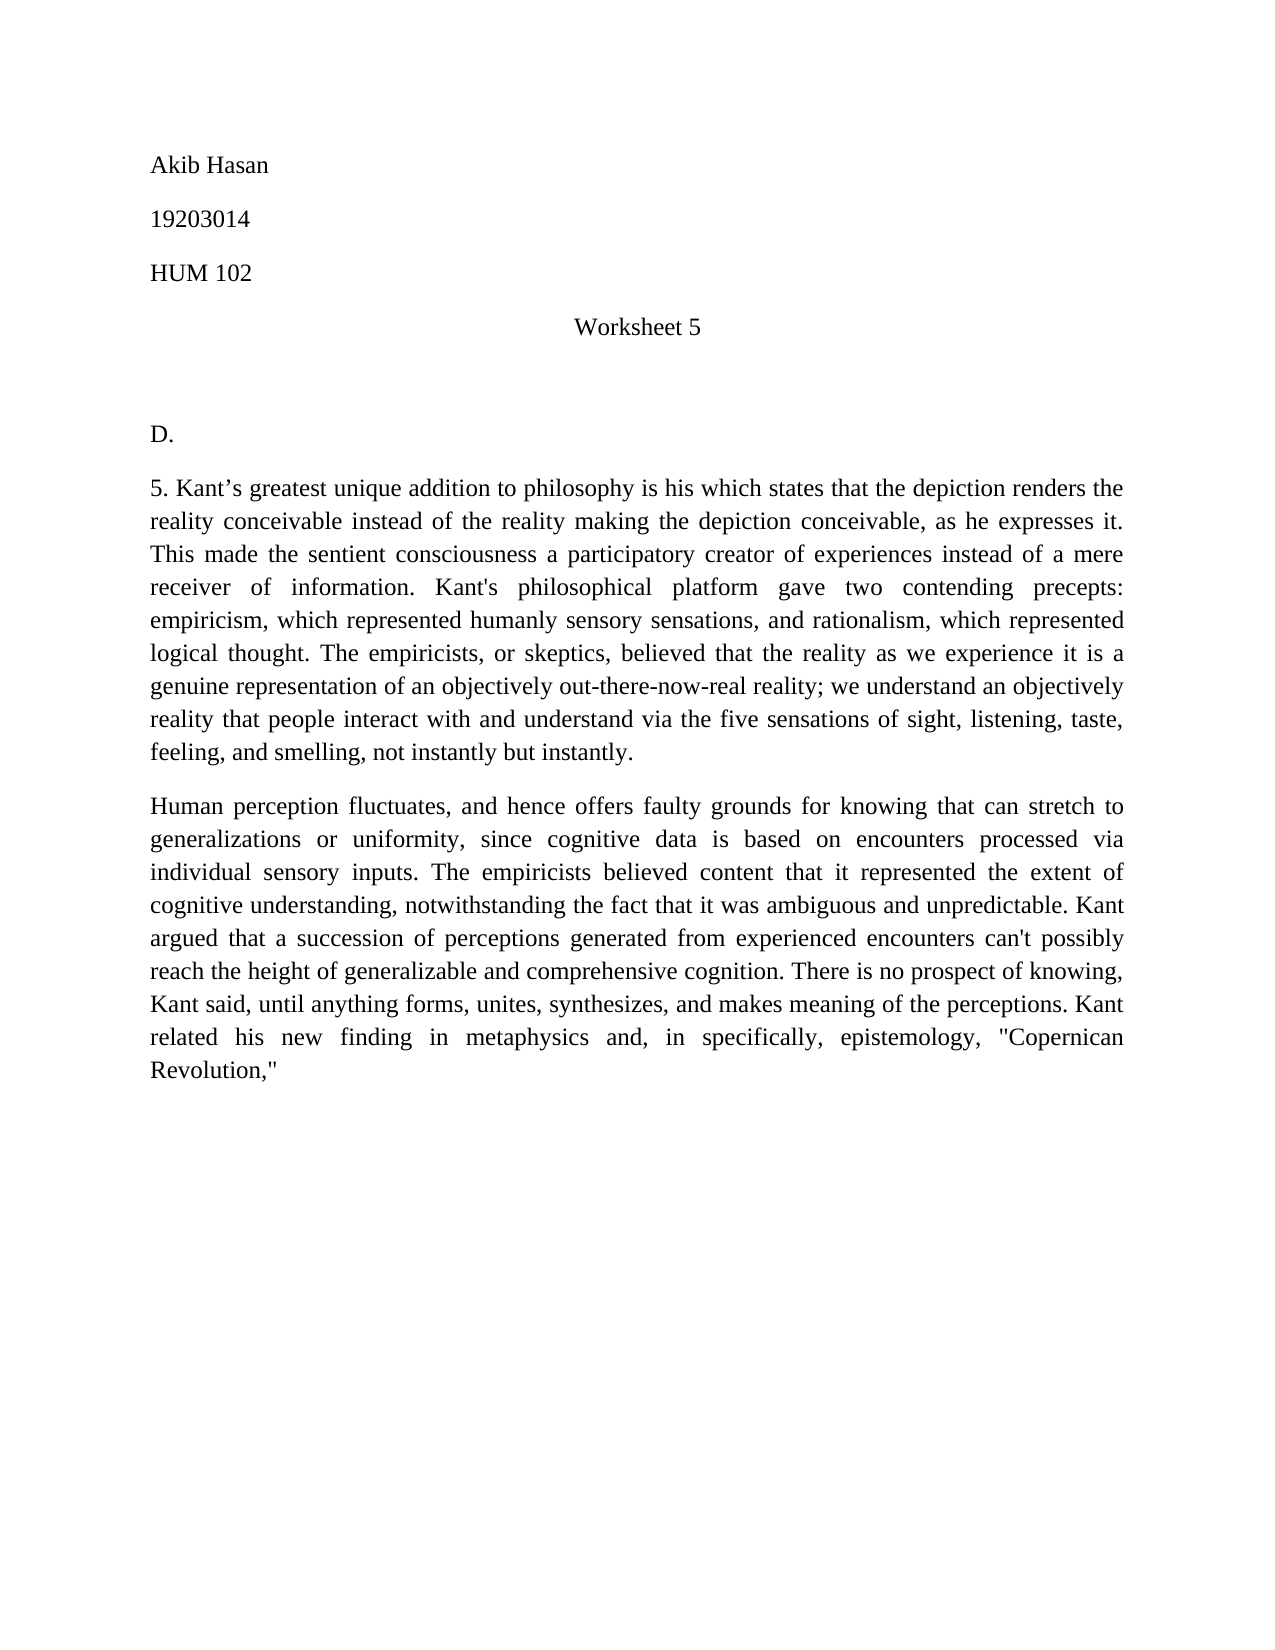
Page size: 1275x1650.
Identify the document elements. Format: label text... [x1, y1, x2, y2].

text 19203014 [150, 204, 1125, 233]
text Human perception fluctuates, and hence offers faulty grounds for knowing that can stretch to generalizations or uniformity, since cognitive data is based on encounters processed via individual sensory inputs. The empiricists believed content that it represented the extent of cognitive understanding, notwithstanding the fact that it was ambiguous and unpredictable. Kant argued that a succession of perceptions generated from experienced encounters can't possibly reach the height of generalizable and comprehensive cognition. There is no prospect of knowing, Kant said, until anything forms, unites, synthesizes, and makes meaning of the perceptions. Kant related his new finding in metaphysics and, in specifically, epistemology, "Copernican Revolution," [150, 791, 1125, 1084]
text D. [150, 419, 1125, 448]
text 5. Kant’s greatest unique addition to philosophy is his which states that the depiction renders the reality conceivable instead of the reality making the depiction conceivable, as he expresses it. This made the sentient consciousness a participatory creator of experiences instead of a mere receiver of information. Kant's philosophical platform gave two contending precepts: empiricism, which represented humanly sensory sensations, and rationalism, which represented logical thought. The empiricists, or skeptics, believed that the reality as we experience it is a genuine representation of an objectively out-there-now-real reality; we understand an objectively reality that people interact with and understand via the five sensations of sight, listening, taste, feeling, and smelling, not instantly but instantly. [150, 473, 1125, 766]
text HUM 102 [150, 258, 1125, 286]
text Worksheet 5 [150, 312, 1125, 340]
text Akib Hasan [150, 150, 1125, 179]
